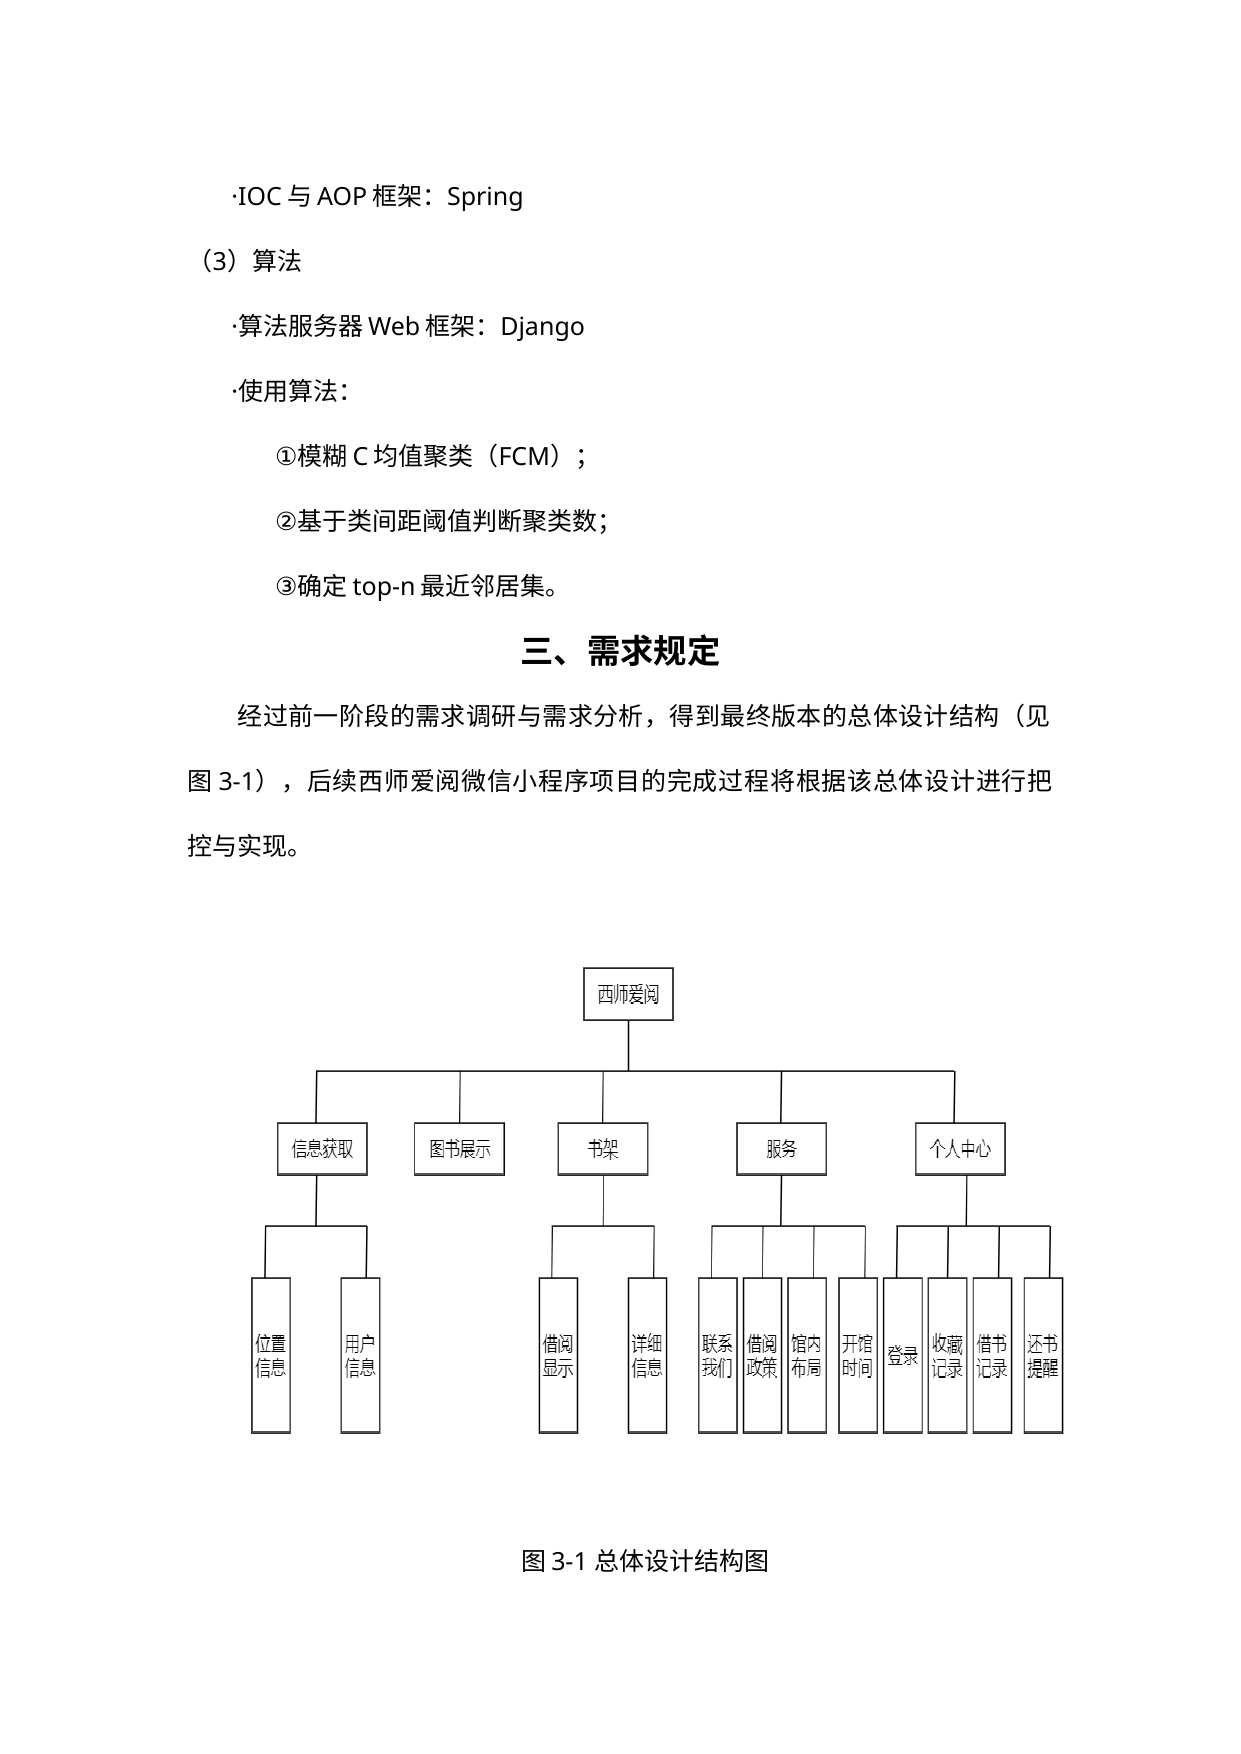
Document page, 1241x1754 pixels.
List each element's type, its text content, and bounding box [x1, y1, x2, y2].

text （2）后端 ·Web MVC框架：Spring MVC ·ORM框架：MyBatis ·IOC与AOP框架：Spring [187, 162, 1053, 227]
picture [187, 942, 1116, 1518]
list 需求规定 [187, 617, 1053, 682]
text ③确定top-n最近邻居集。 [231, 552, 1053, 617]
text （3）算法 ·算法服务器Web框架：Django ·使用算法： ①模糊C均值聚类（FCM）； [187, 227, 1053, 487]
text ②基于类间距阈值判断聚类数； [231, 487, 1053, 552]
list 经过前一阶段的需求调研与需求分析，得到最终版本的总体设计结构（见图3-1），后续西师爱阅微信小程序项目的完成过程将根据该总体设计进行把控与实现。 [187, 682, 1053, 877]
text 图3-1 总体设计结构图 [187, 1527, 1053, 1592]
